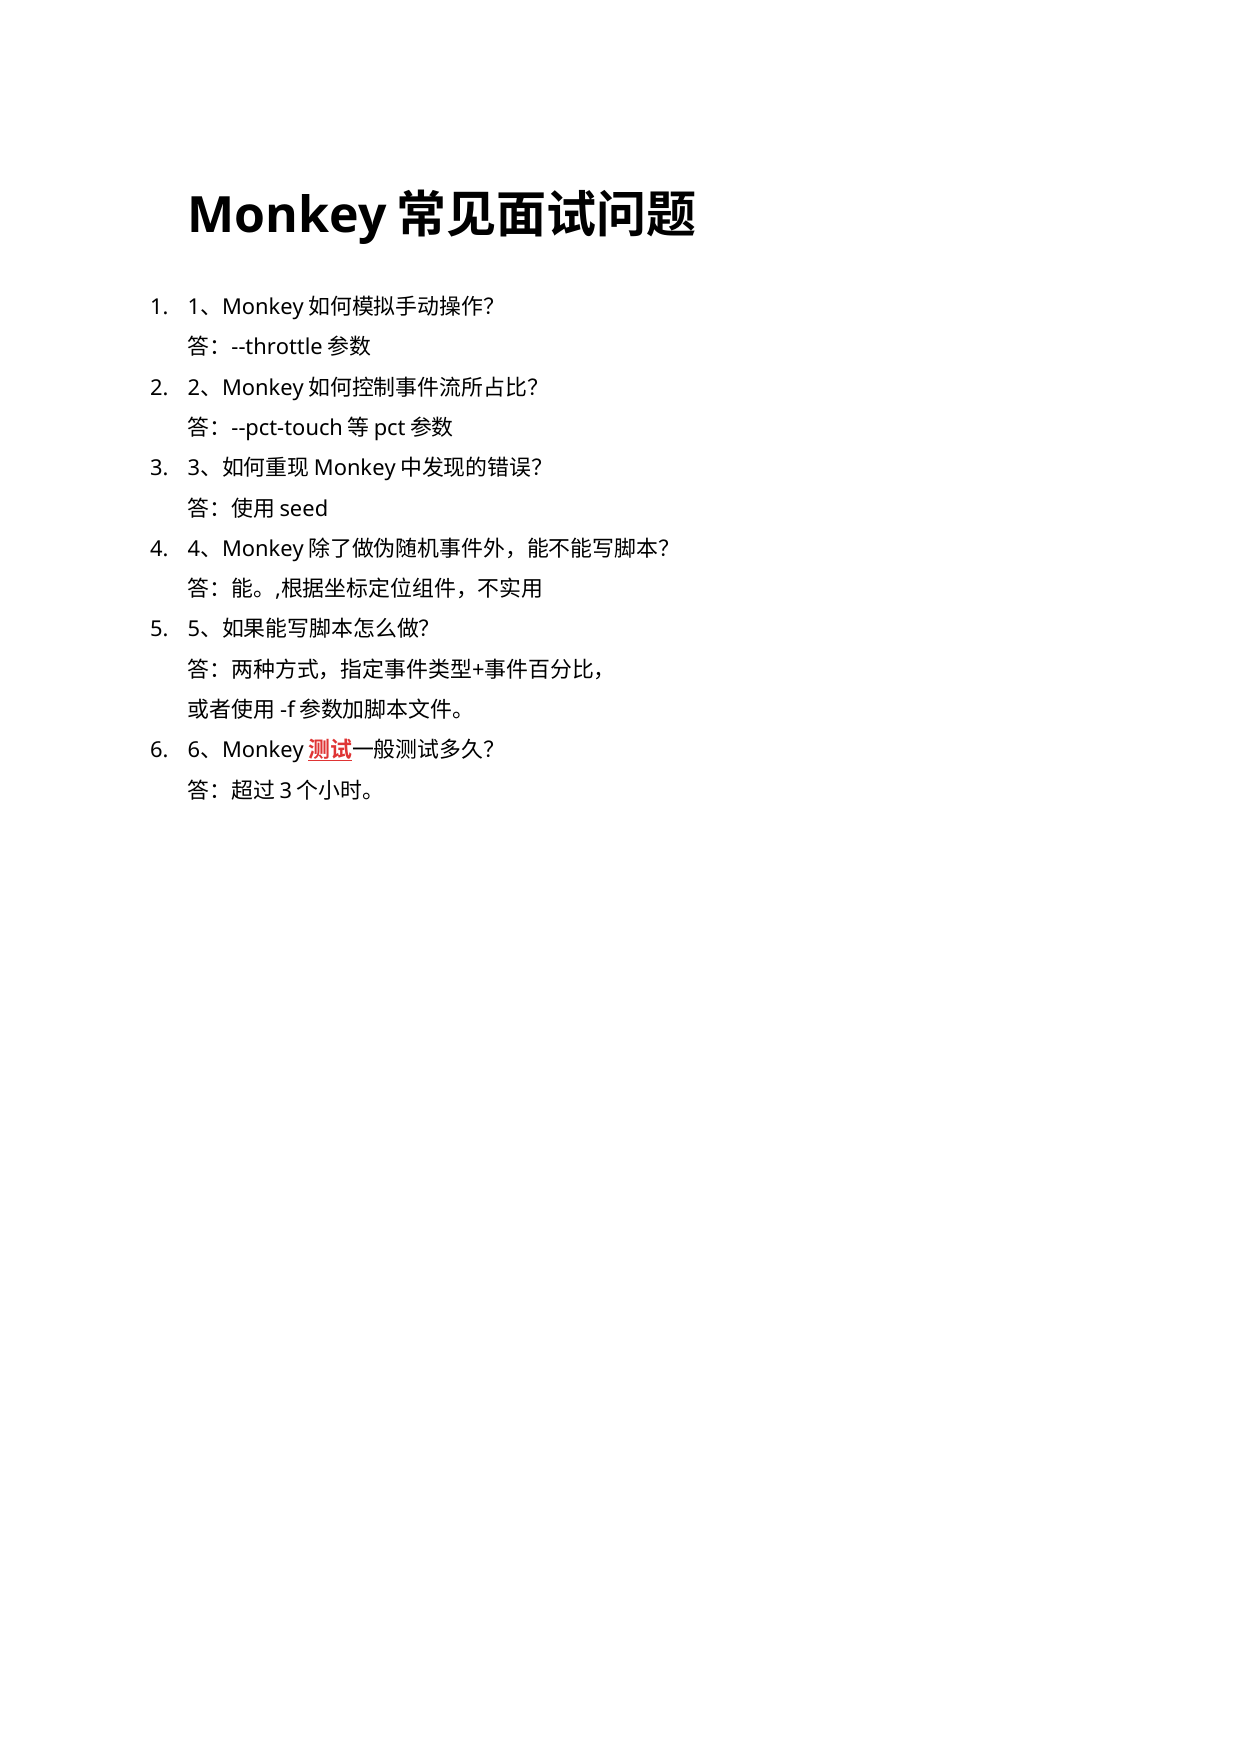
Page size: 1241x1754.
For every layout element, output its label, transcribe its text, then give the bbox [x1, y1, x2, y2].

text 答：使用seed [187, 490, 1053, 523]
text 或者使用 -f参数加脚本文件。 [187, 692, 1053, 724]
text 答：--throttle参数 [187, 329, 1053, 361]
text 答：--pct-touch等pct参数 [187, 409, 1053, 442]
list 2、Monkey如何控制事件流所占比？ [150, 369, 1053, 402]
list 4、Monkey除了做伪随机事件外，能不能写脚本？ [150, 531, 1053, 563]
text Monkey常见面试问题 [187, 162, 1053, 259]
text 答：两种方式，指定事件类型+事件百分比， [187, 651, 1053, 684]
list 1、Monkey如何模拟手动操作？ [150, 289, 1053, 321]
list 6、Monkey测试一般测试多久？ [150, 732, 1053, 764]
list 5、如果能写脚本怎么做？ [150, 611, 1053, 644]
text 答：能。,根据坐标定位组件，不实用 [187, 571, 1053, 603]
list 3、如何重现Monkey中发现的错误？ [150, 450, 1053, 482]
text 答：超过3个小时。 [187, 772, 1053, 805]
